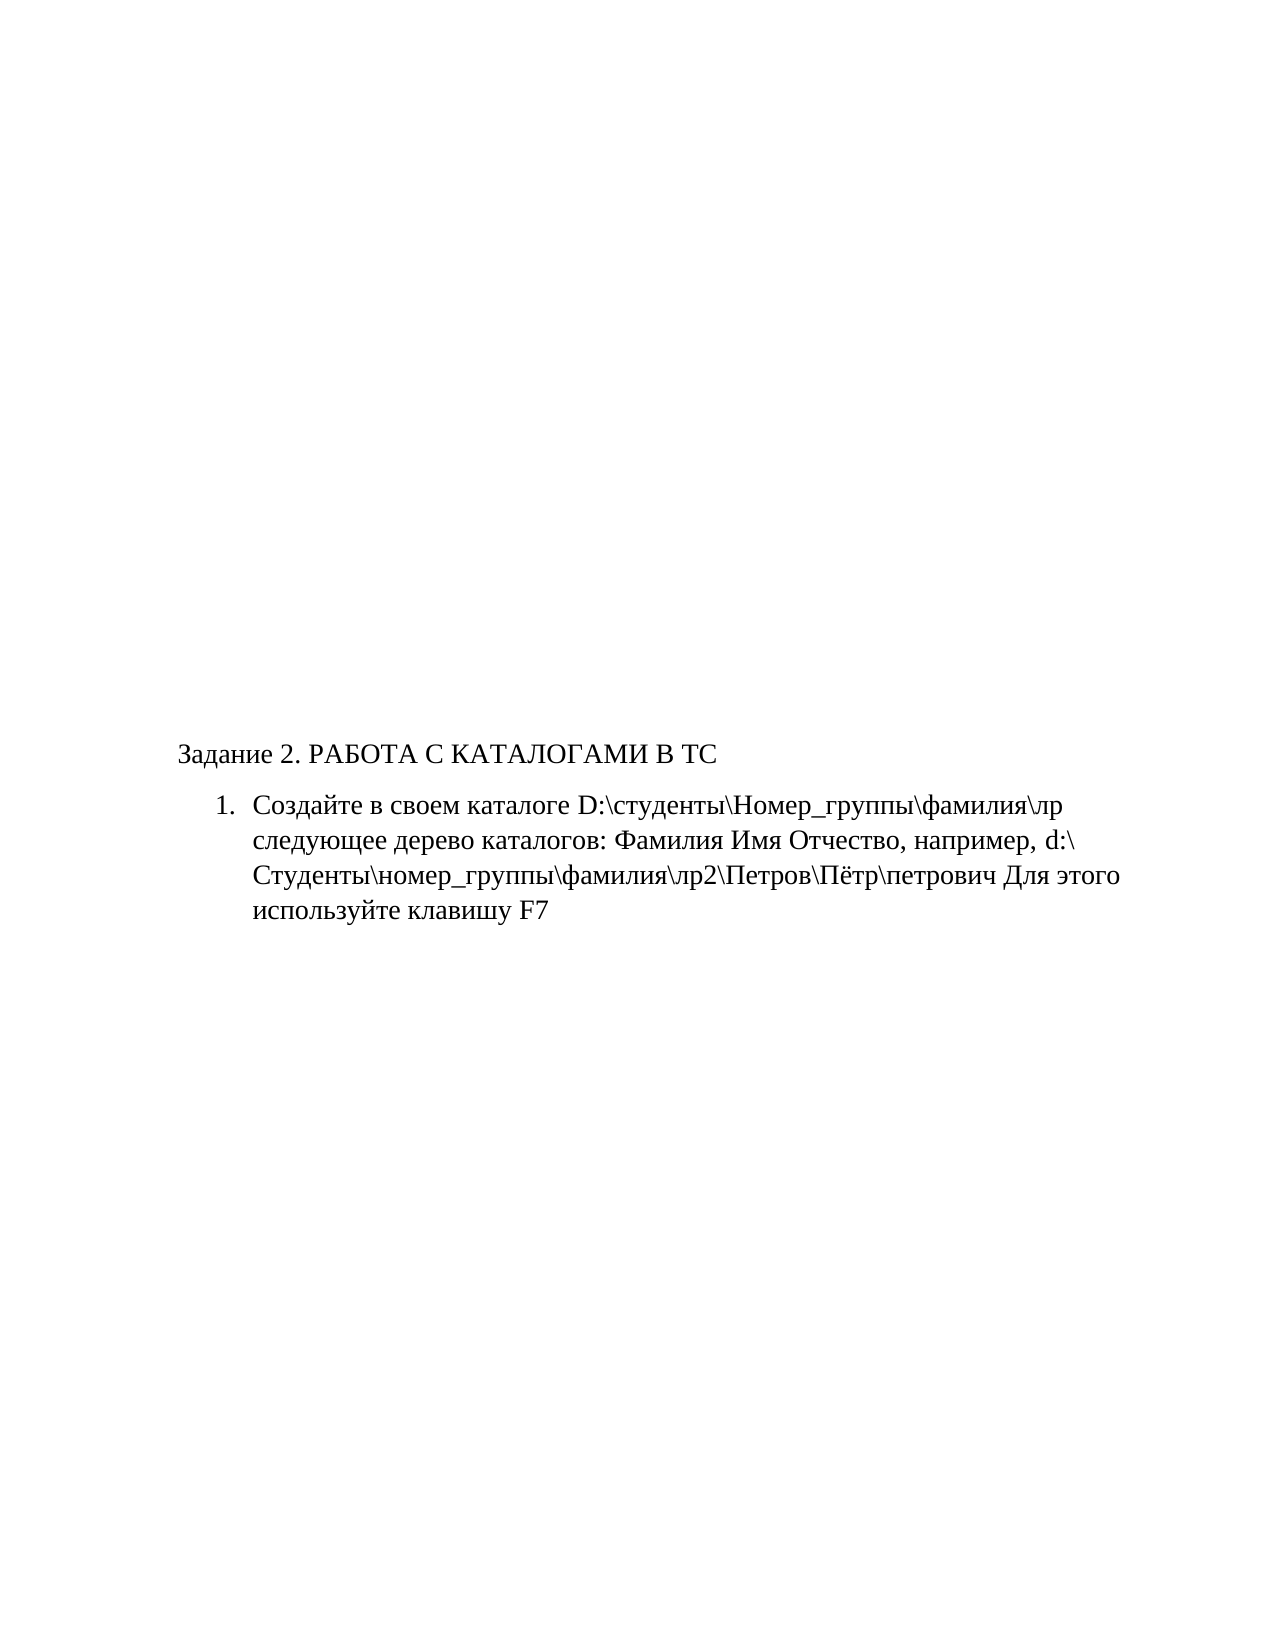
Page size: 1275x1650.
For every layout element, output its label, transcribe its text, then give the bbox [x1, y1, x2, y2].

text Задание 2. РАБОТА С КАТАЛОГАМИ В ТС [177, 737, 1186, 769]
list Создайте в своем каталоге D:\студенты\Номер_группы\фамилия\лр следующее дерево каталогов: Фамилия Имя Отчество, например, d:\ Студенты\номер_группы\фамилия\лр2\Петров\Пётр\петрович Для этого используйте клавишу F7 [215, 788, 1186, 926]
